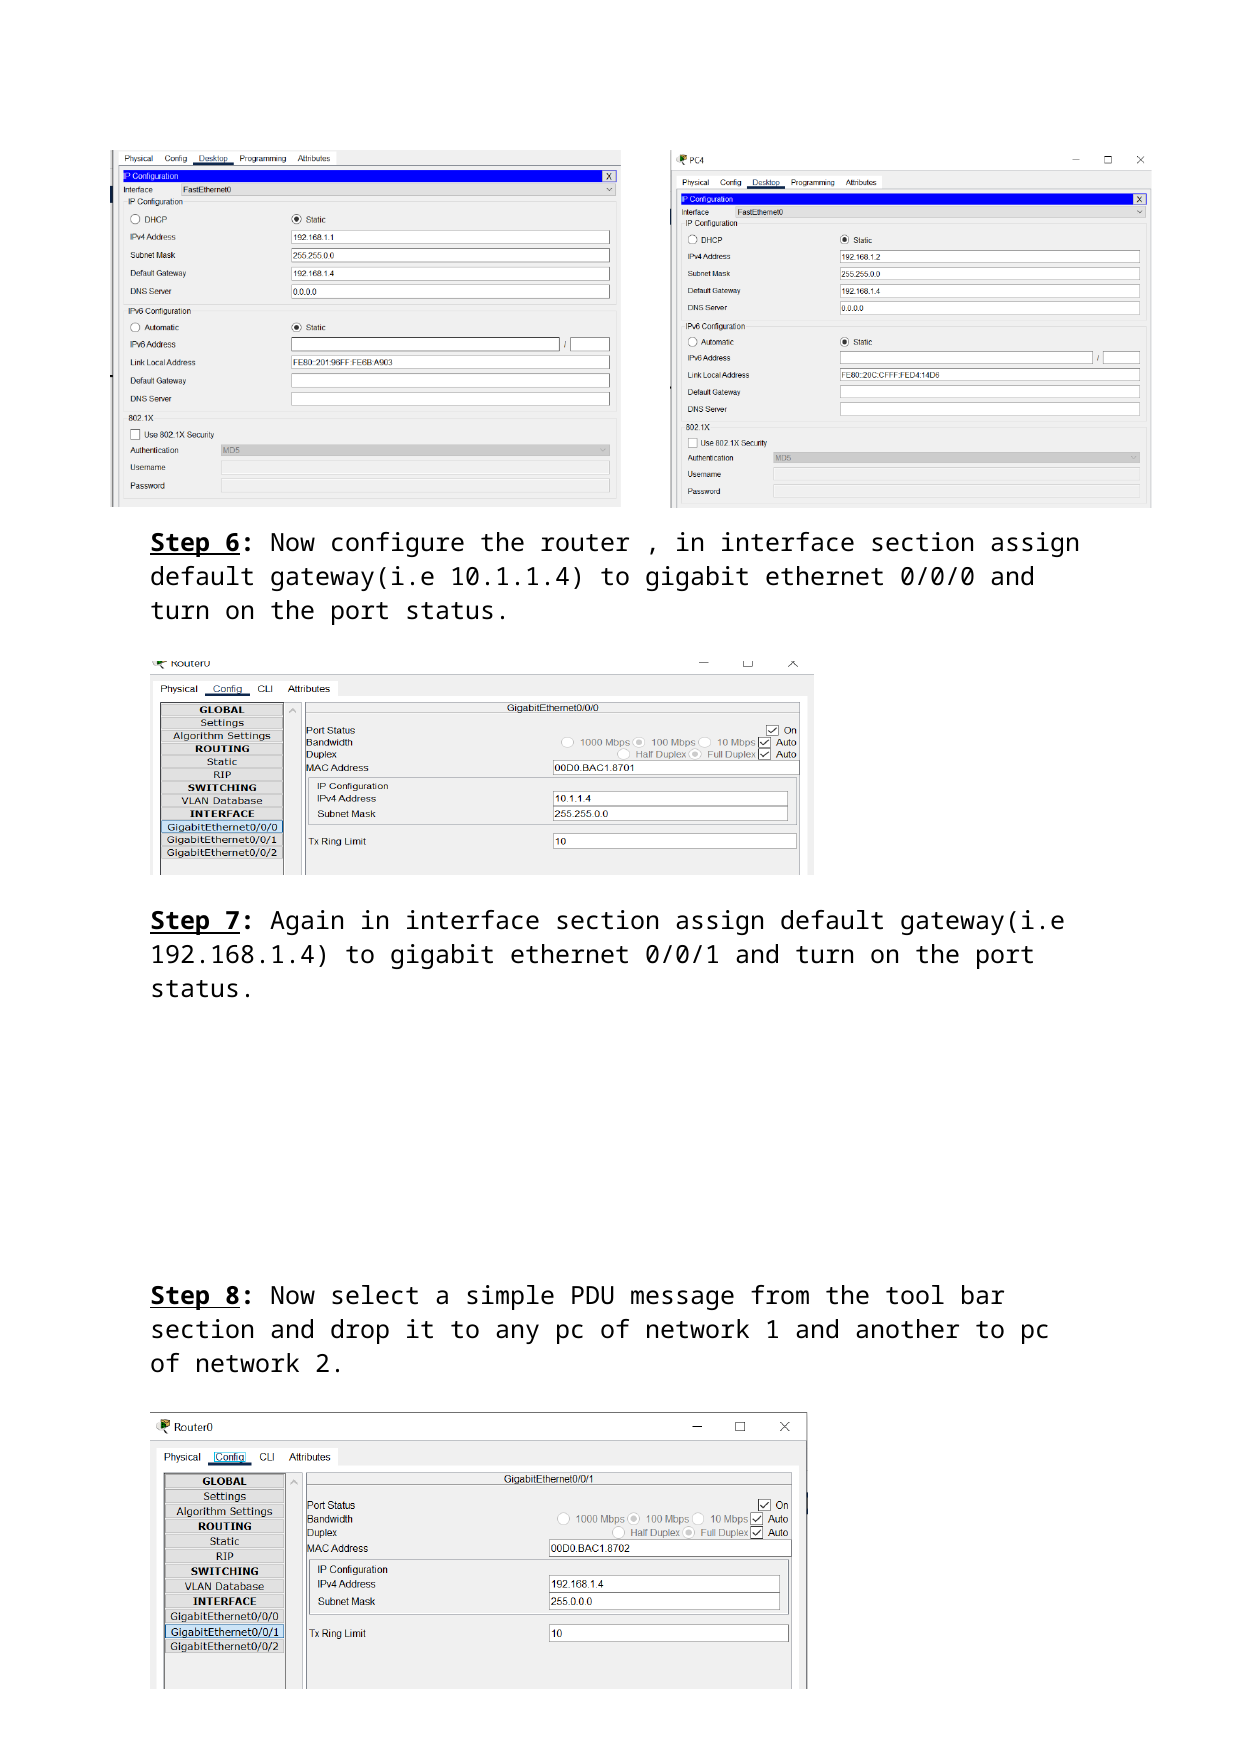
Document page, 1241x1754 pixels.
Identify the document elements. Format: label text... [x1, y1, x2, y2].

picture [150, 661, 814, 875]
picture [150, 1412, 808, 1689]
text Step 7: Again in interface section assign default gateway(i.e 192.168.1.4) to gigabit ethernet 0/0/1 and turn on the port status. [150, 903, 1090, 1005]
picture [670, 150, 1152, 508]
picture [110, 150, 621, 507]
text Step 8: Now select a simple PDU message from the tool bar section and drop it to any pc of network 1 and another to pc of network 2. [150, 1278, 1090, 1380]
